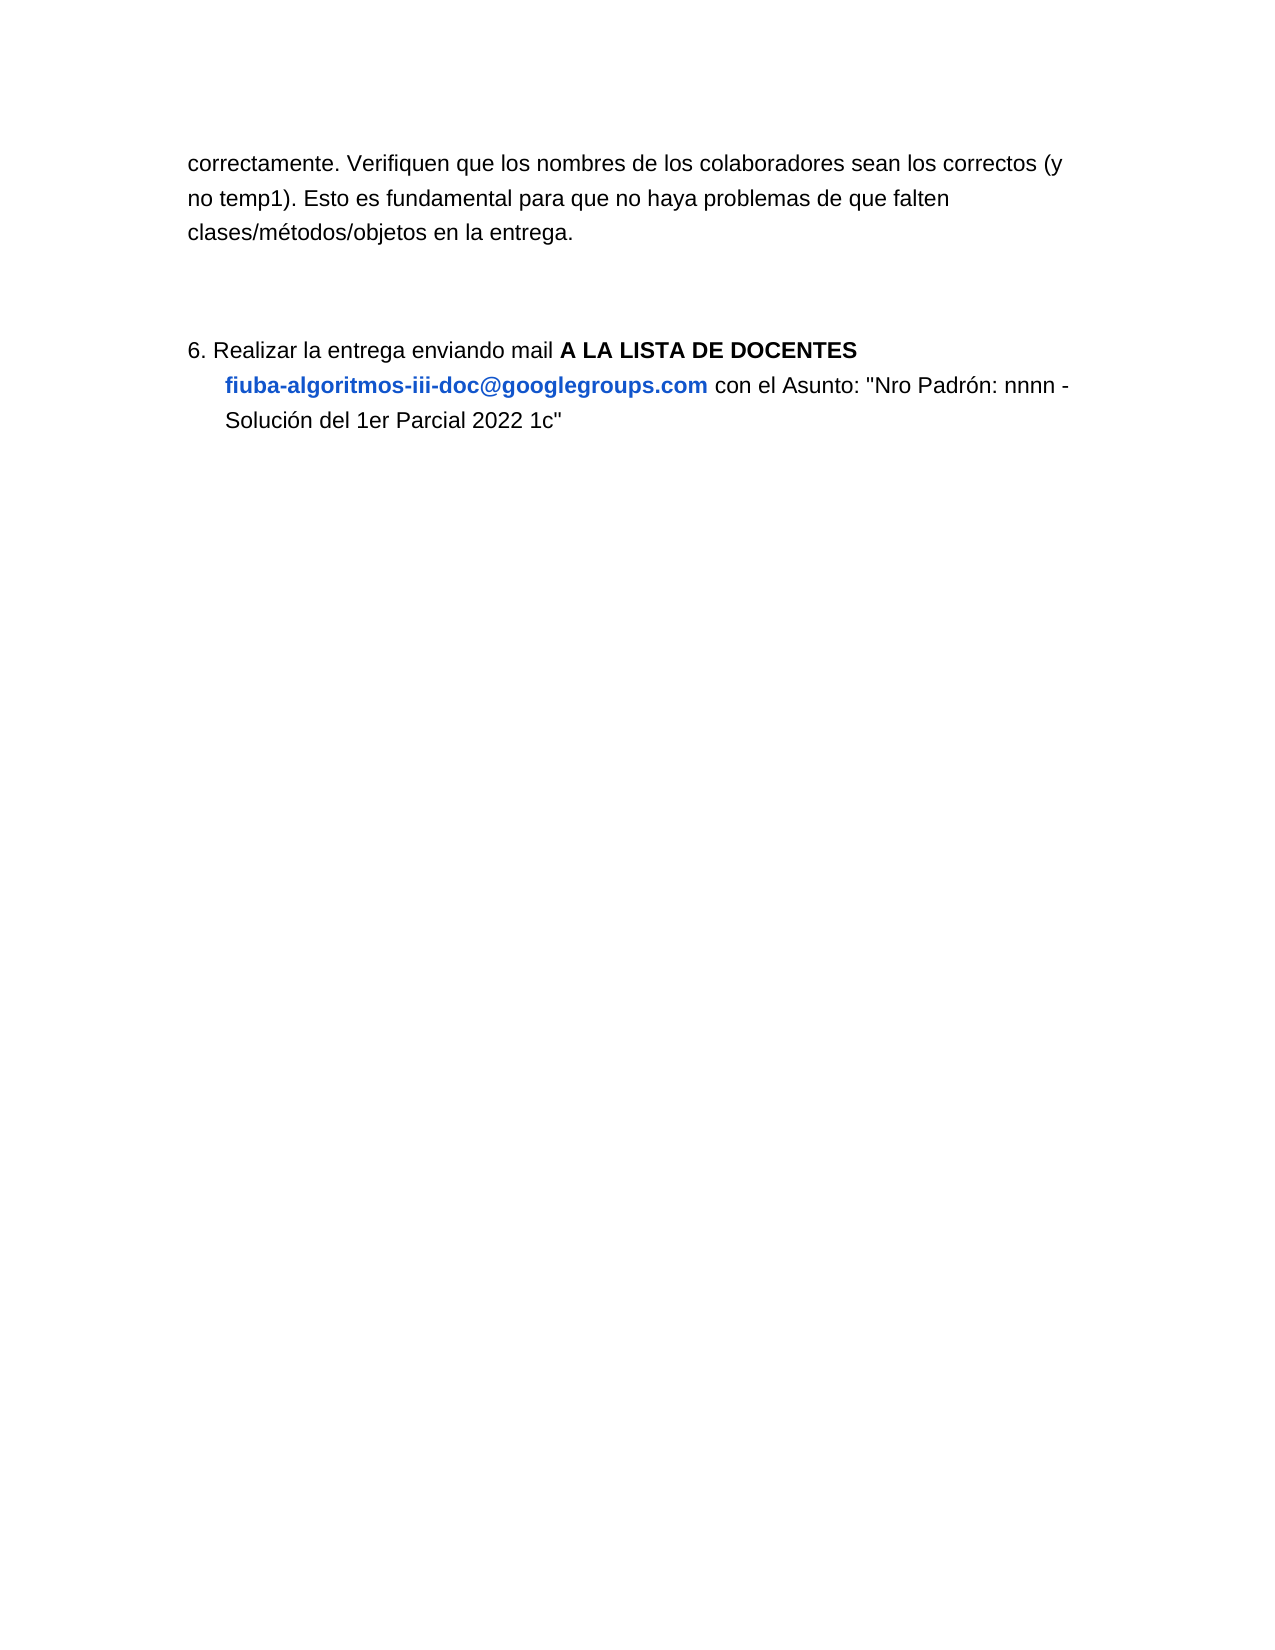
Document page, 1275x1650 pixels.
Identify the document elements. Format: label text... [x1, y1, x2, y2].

text fiuba-algoritmos-iii-doc@googlegroups.com con el Asunto: "Nro Padrón: nnnn - Solución del 1er Parcial 2022 1c" [225, 372, 1106, 433]
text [152, 150, 1069, 246]
text 6. Realizar la entrega enviando mail A LA LISTA DE DOCENTES [187, 337, 1125, 363]
